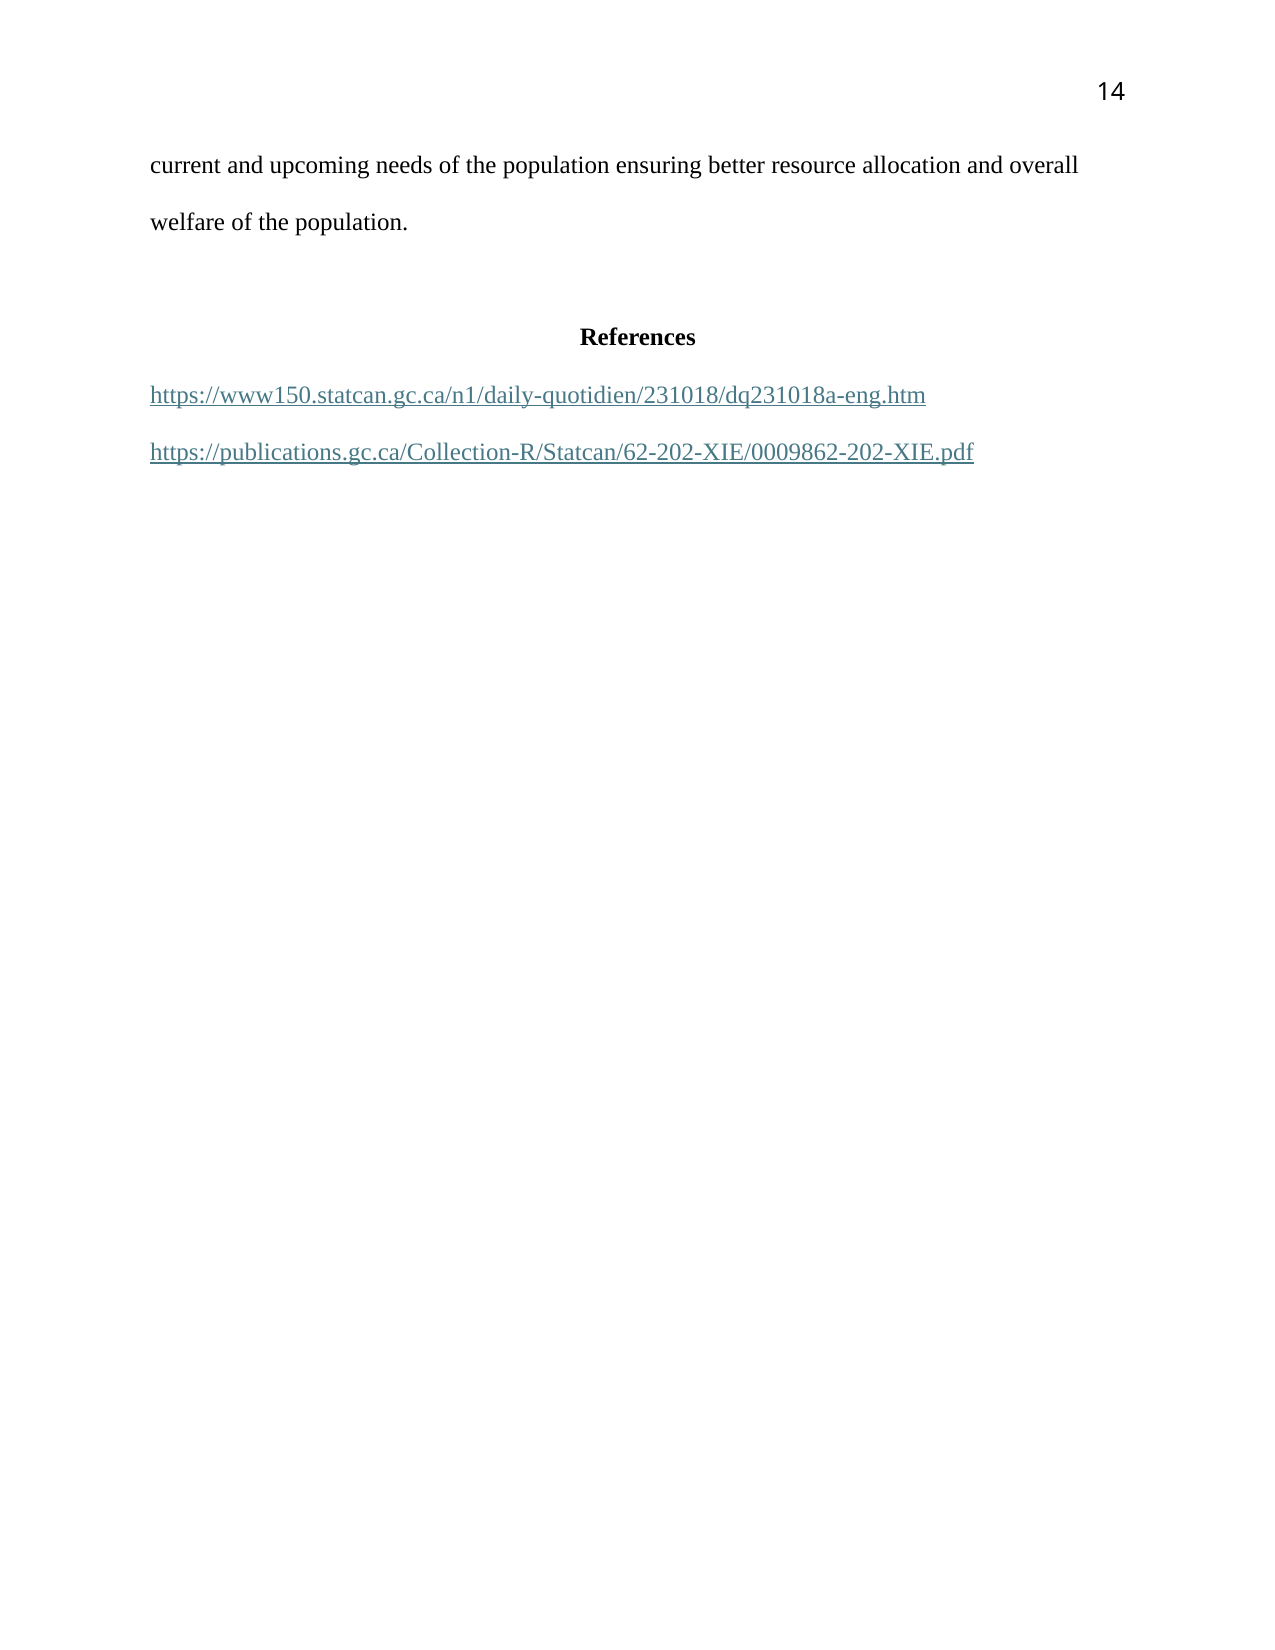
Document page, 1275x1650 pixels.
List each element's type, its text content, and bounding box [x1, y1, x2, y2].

text https://www150.statcan.gc.ca/n1/daily-quotidien/231018/dq231018a-eng.htm [150, 380, 1125, 409]
text https://publications.gc.ca/Collection-R/Statcan/62-202-XIE/0009862-202-XIE.pdf [150, 437, 1125, 466]
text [150, 150, 1125, 236]
text References [150, 322, 1125, 351]
